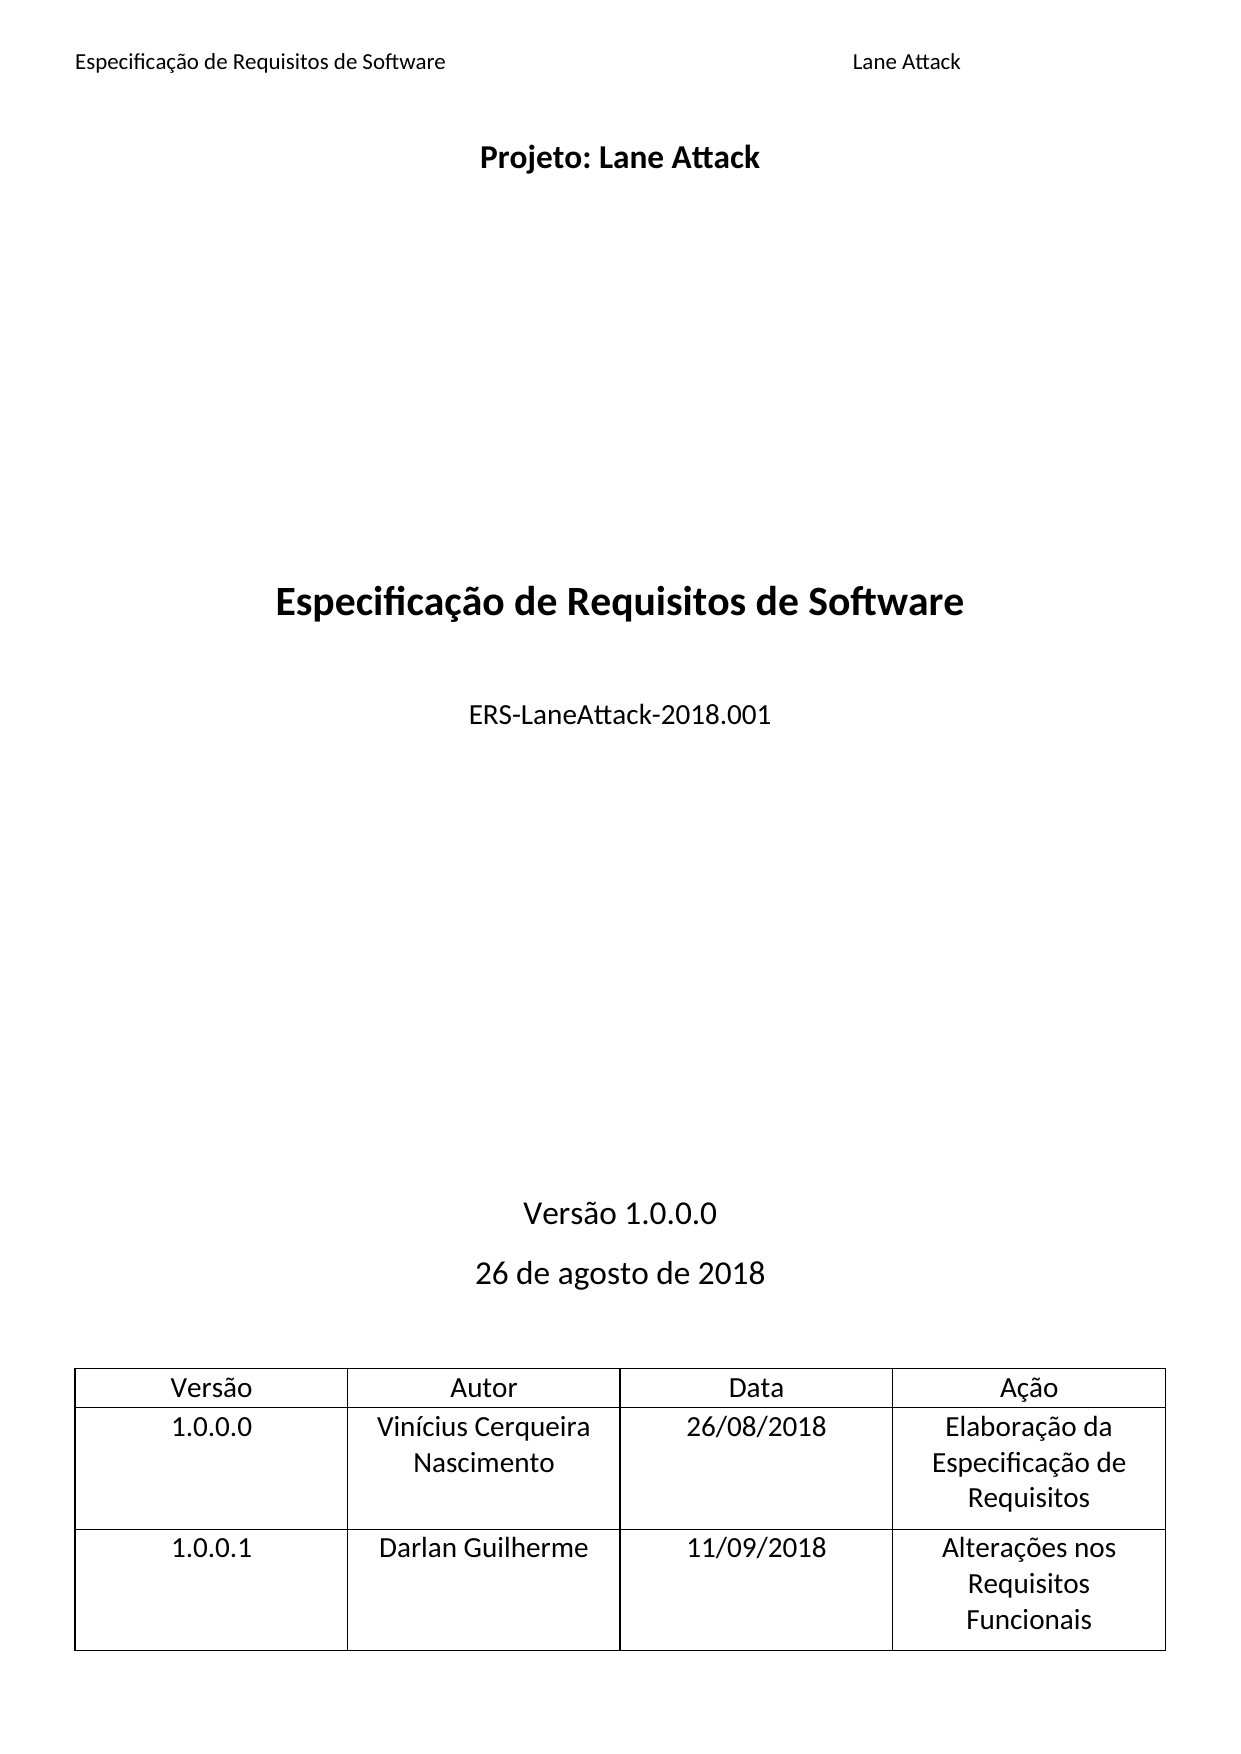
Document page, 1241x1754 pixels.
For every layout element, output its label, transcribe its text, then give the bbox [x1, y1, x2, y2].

table_cell 26/08/2018 [621, 1408, 892, 1528]
text Projeto: Lane Attack [75, 136, 1165, 177]
text Versão 1.0.0.0 [75, 1192, 1165, 1232]
table_cell Elaboração da Especificação de Requisitos [893, 1408, 1165, 1528]
table_cell Darlan Guilherme [348, 1530, 619, 1650]
text 26 de agosto de 2018 [75, 1252, 1165, 1293]
table_cell 1.0.0.1 [76, 1530, 347, 1650]
table_cell Alterações nos Requisitos Funcionais [893, 1530, 1165, 1650]
table_header Ação [893, 1369, 1165, 1407]
text ERS-LaneAttack-2018.001 [75, 696, 1165, 731]
table_header Versão [76, 1369, 347, 1407]
text Especificação de Requisitos de Software [75, 575, 1165, 626]
table_header Autor [348, 1369, 619, 1407]
table_cell Vinícius Cerqueira Nascimento [348, 1408, 619, 1528]
table_cell 11/09/2018 [621, 1530, 892, 1650]
table_header Data [621, 1369, 892, 1407]
table_cell 1.0.0.0 [76, 1408, 347, 1528]
